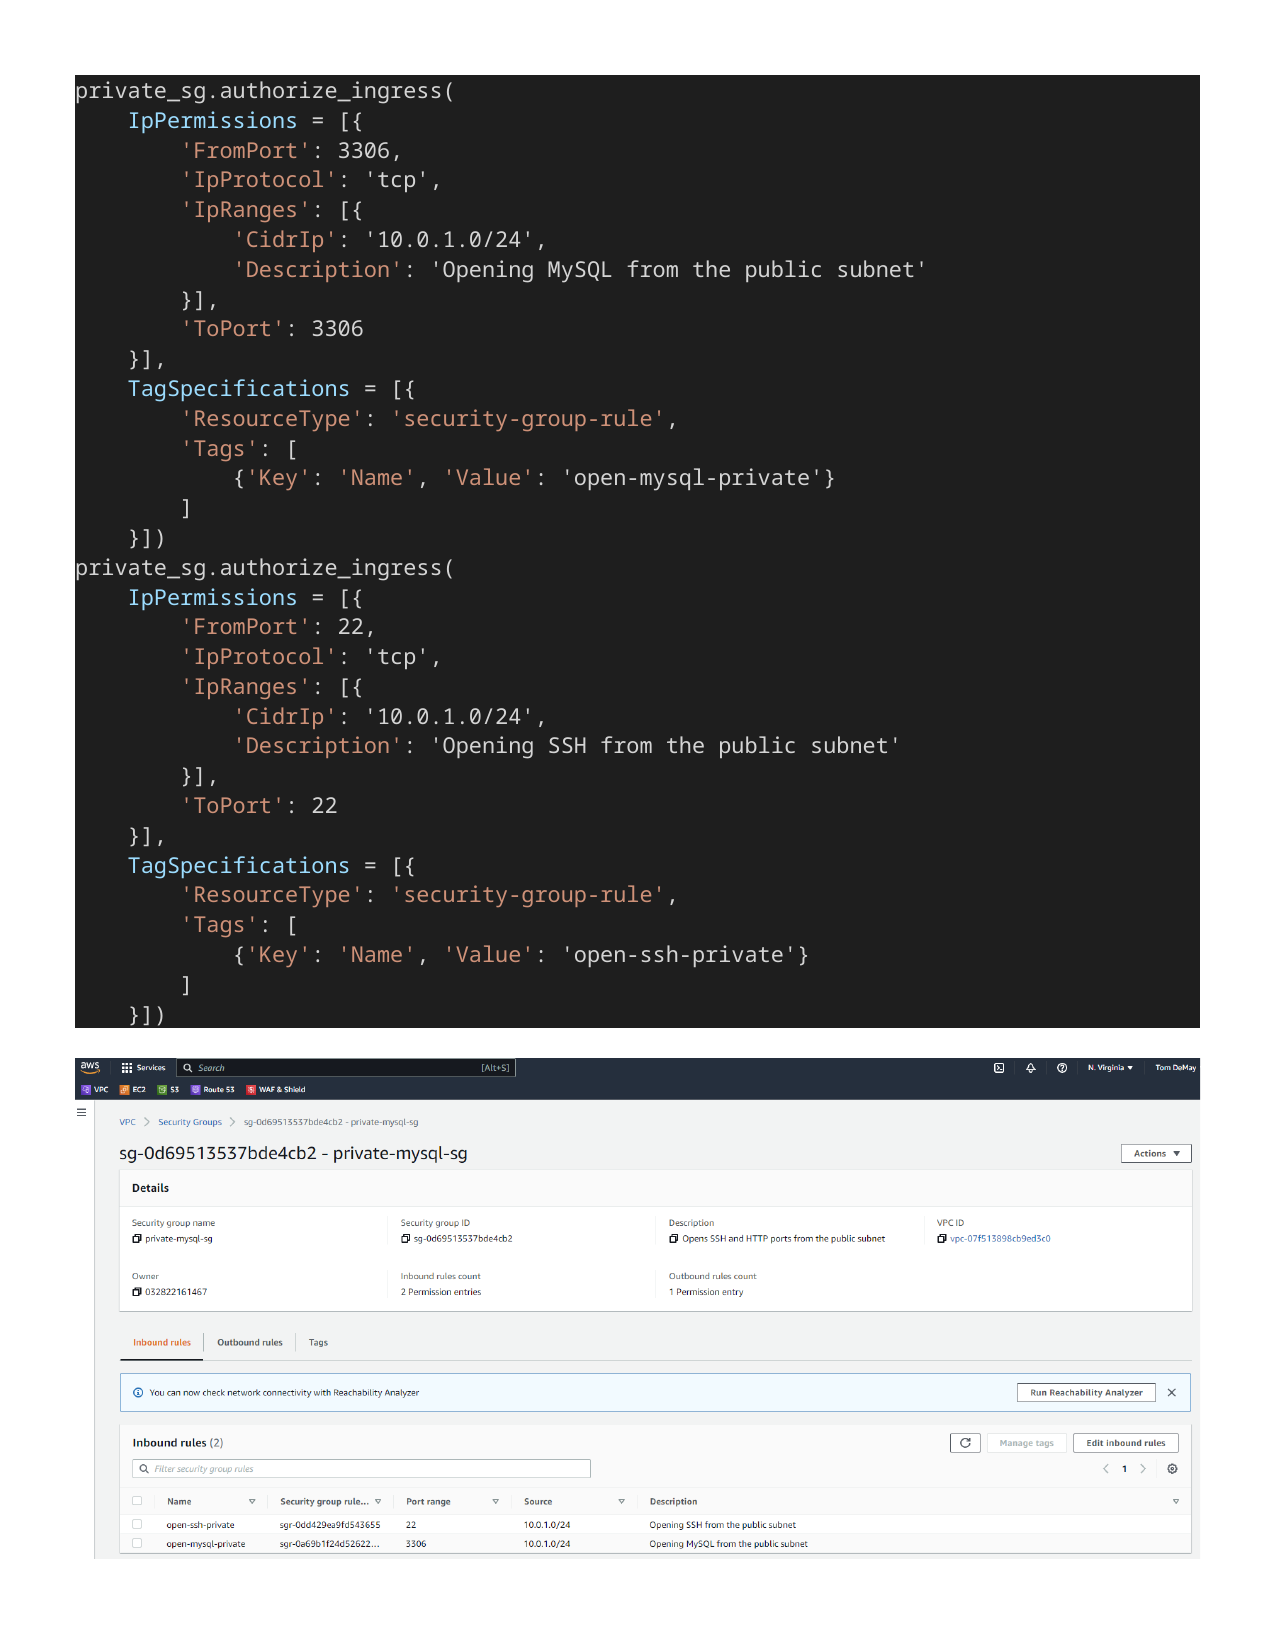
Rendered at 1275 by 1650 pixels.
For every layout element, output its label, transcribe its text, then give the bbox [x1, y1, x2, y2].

text 'ResourceType': 'security-group-rule', [75, 879, 1200, 909]
text }], [75, 283, 1200, 313]
text }], [75, 820, 1200, 849]
text 'ResourceType': 'security-group-rule', [75, 403, 1200, 432]
text ] [75, 492, 1200, 522]
text 'Tags': [ [75, 432, 1200, 462]
text IpPermissions = [{ [75, 105, 1200, 134]
text IpPermissions = [{ [75, 581, 1200, 611]
text private_sg.authorize_ingress( [75, 75, 1200, 105]
text private_sg.authorize_ingress( [75, 552, 1200, 581]
text 'Description': 'Opening MySQL from the public subnet' [75, 254, 1200, 283]
text 'CidrIp': '10.0.1.0/24', [75, 224, 1200, 254]
text 'CidrIp': '10.0.1.0/24', [75, 701, 1200, 730]
text }], [75, 760, 1200, 790]
text {'Key': 'Name', 'Value': 'open-mysql-private'} [75, 462, 1200, 492]
text 'Description': 'Opening SSH from the public subnet' [75, 730, 1200, 760]
text 'FromPort': 3306, [75, 134, 1200, 164]
text TagSpecifications = [{ [75, 849, 1200, 879]
text ] [75, 969, 1200, 998]
text 'ToPort': 3306 [75, 313, 1200, 343]
text 'IpRanges': [{ [75, 194, 1200, 224]
text }]) [75, 998, 1200, 1028]
text 'Tags': [ [75, 909, 1200, 939]
text 'ToPort': 22 [75, 790, 1200, 820]
text TagSpecifications = [{ [75, 373, 1200, 403]
text }]) [75, 522, 1200, 552]
text 'IpProtocol': 'tcp', [75, 164, 1200, 194]
text {'Key': 'Name', 'Value': 'open-ssh-private'} [75, 939, 1200, 969]
text }], [75, 343, 1200, 373]
picture [75, 1058, 1200, 1559]
text 'IpProtocol': 'tcp', [75, 641, 1200, 671]
text 'FromPort': 22, [75, 611, 1200, 641]
text 'IpRanges': [{ [75, 671, 1200, 701]
